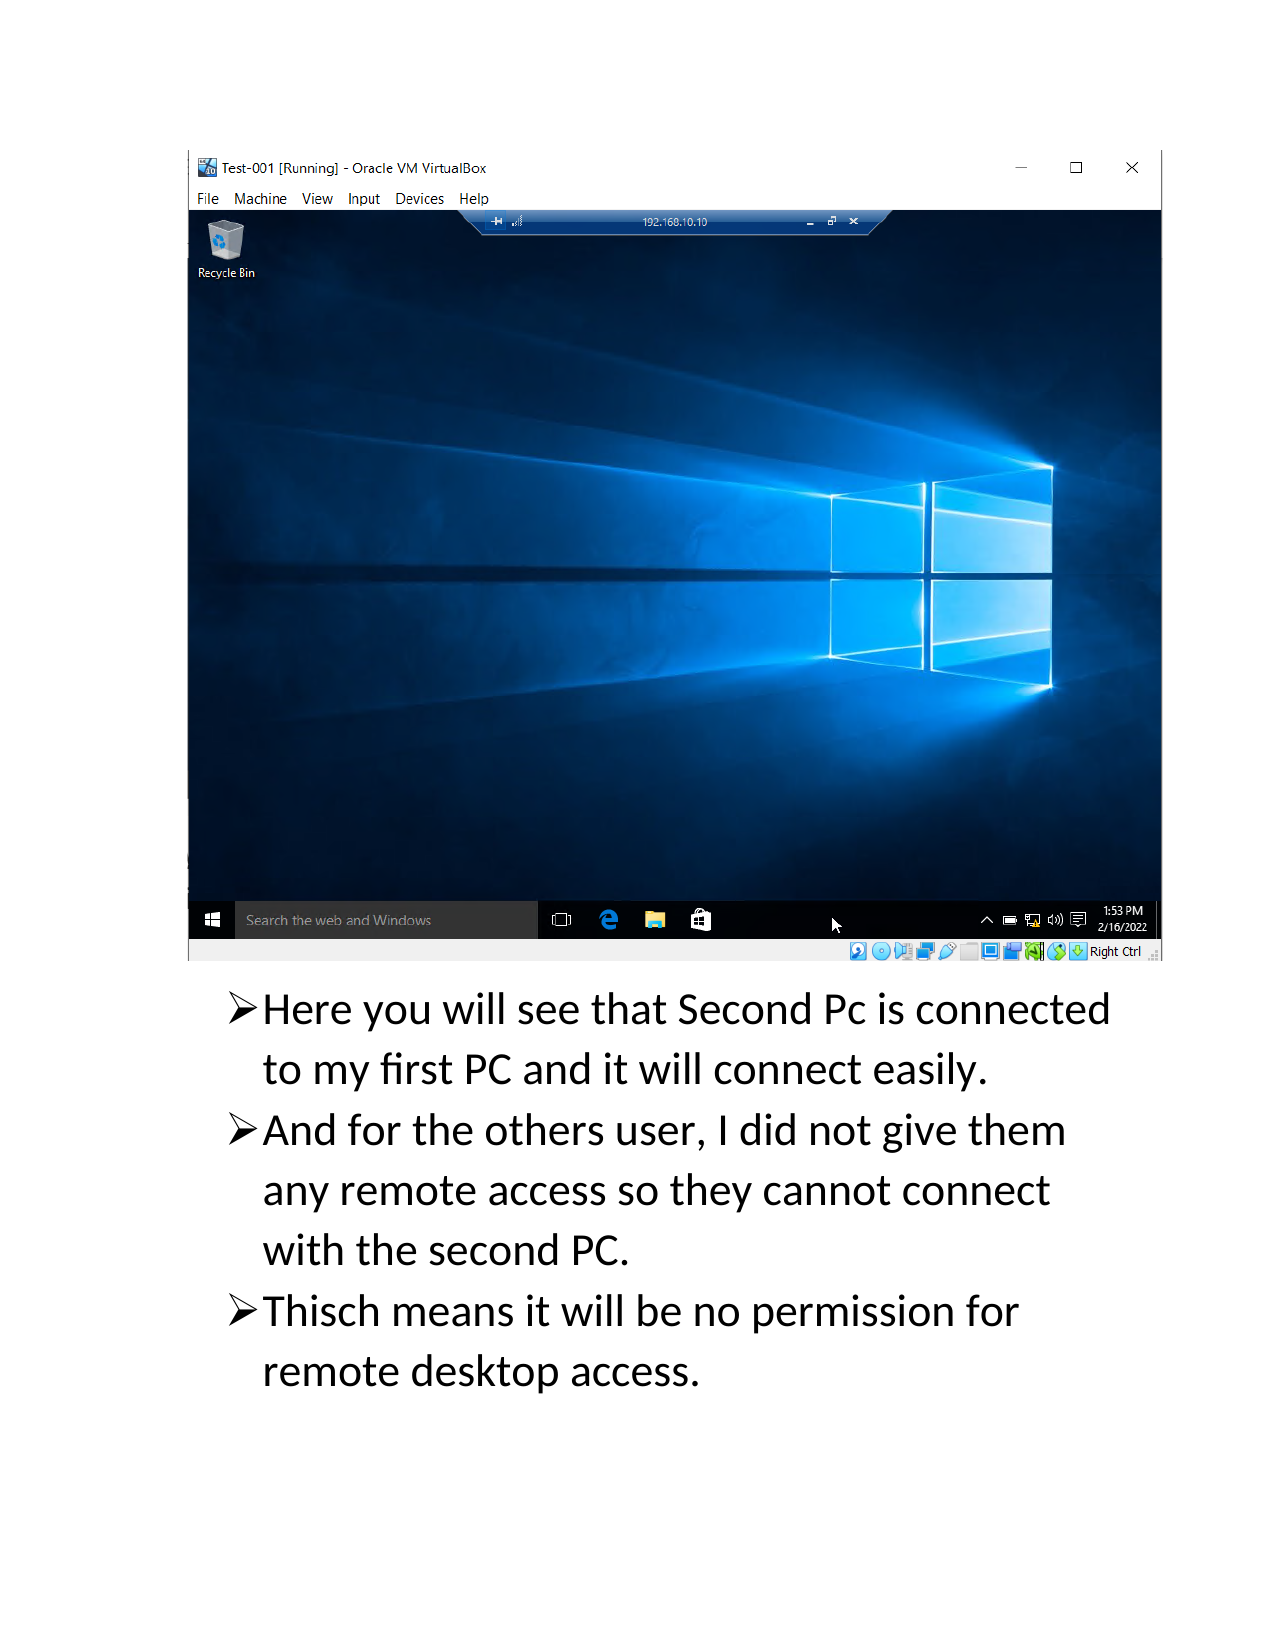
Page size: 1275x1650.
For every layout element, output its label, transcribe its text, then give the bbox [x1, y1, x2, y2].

list Here you will see that Second Pc is connected to my first PC and it will connect easily. [225, 980, 1125, 1096]
picture [187, 150, 1163, 961]
list And for the others user, I did not give them any remote access so they cannot connect with the second PC. [225, 1101, 1125, 1277]
list Thisch means it will be no permission for remote desktop access. [225, 1281, 1125, 1398]
